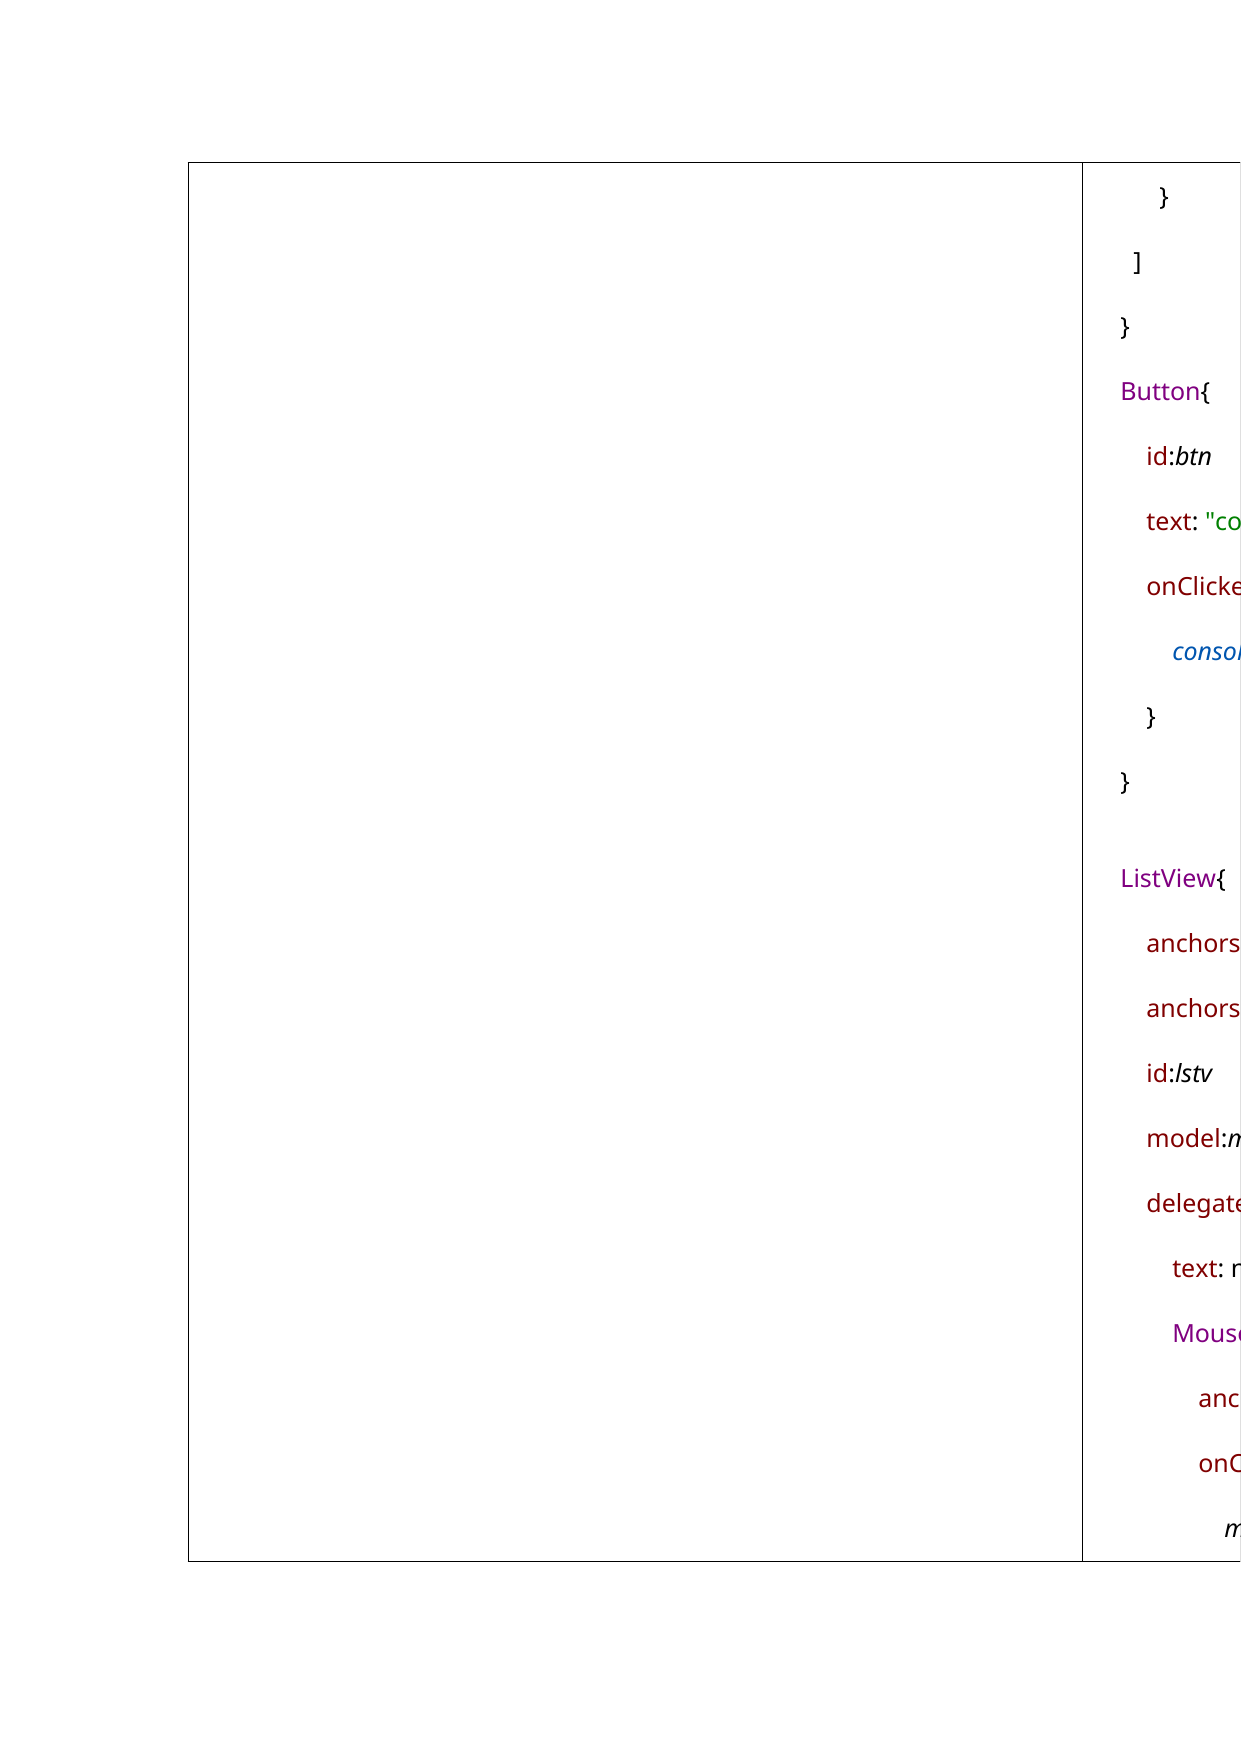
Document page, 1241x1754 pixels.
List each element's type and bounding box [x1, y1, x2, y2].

table_cell [189, 163, 1082, 1561]
table_cell [1083, 163, 1240, 1561]
